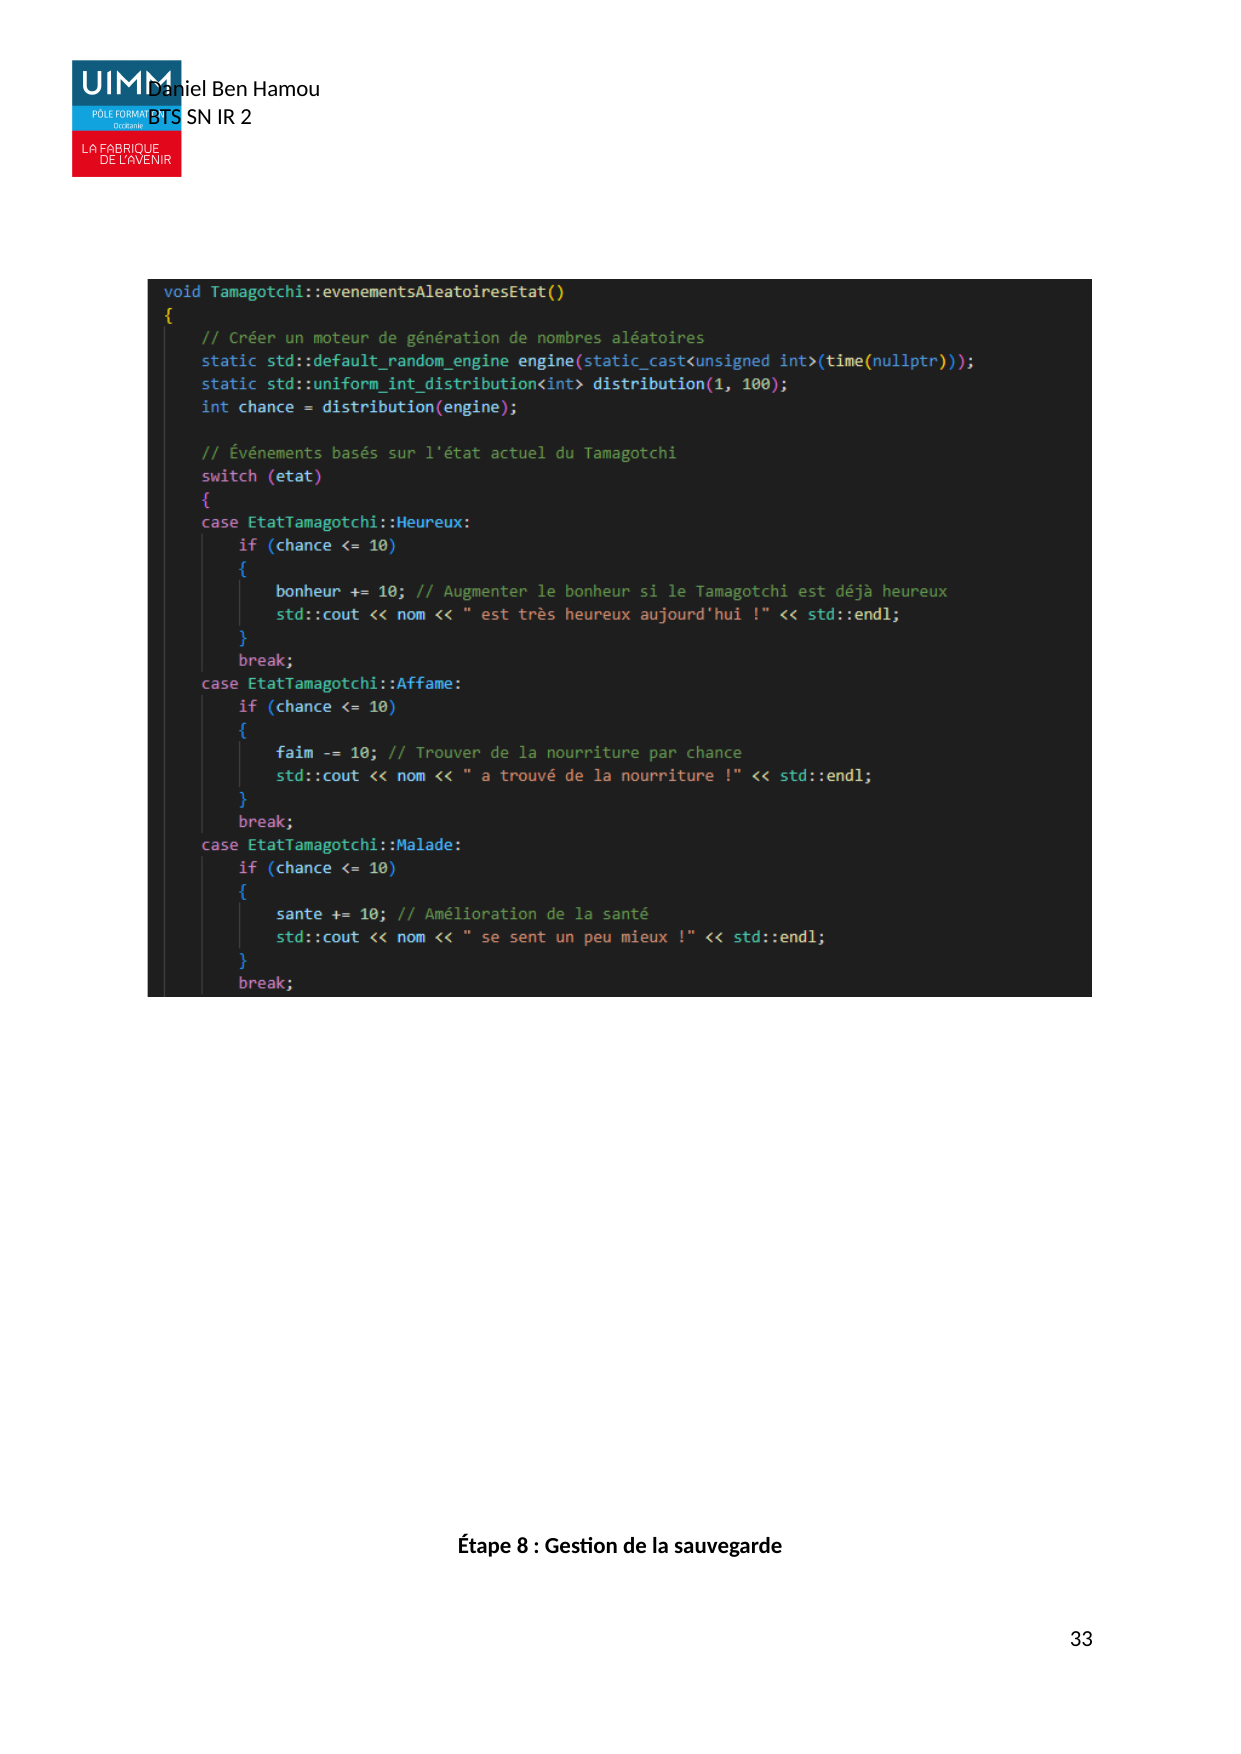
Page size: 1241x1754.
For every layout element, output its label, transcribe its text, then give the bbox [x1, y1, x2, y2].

picture [147, 279, 1092, 997]
picture [61, 53, 192, 184]
subtitle Étape 8 : Gestion de la sauvegarde [148, 1531, 1093, 1559]
